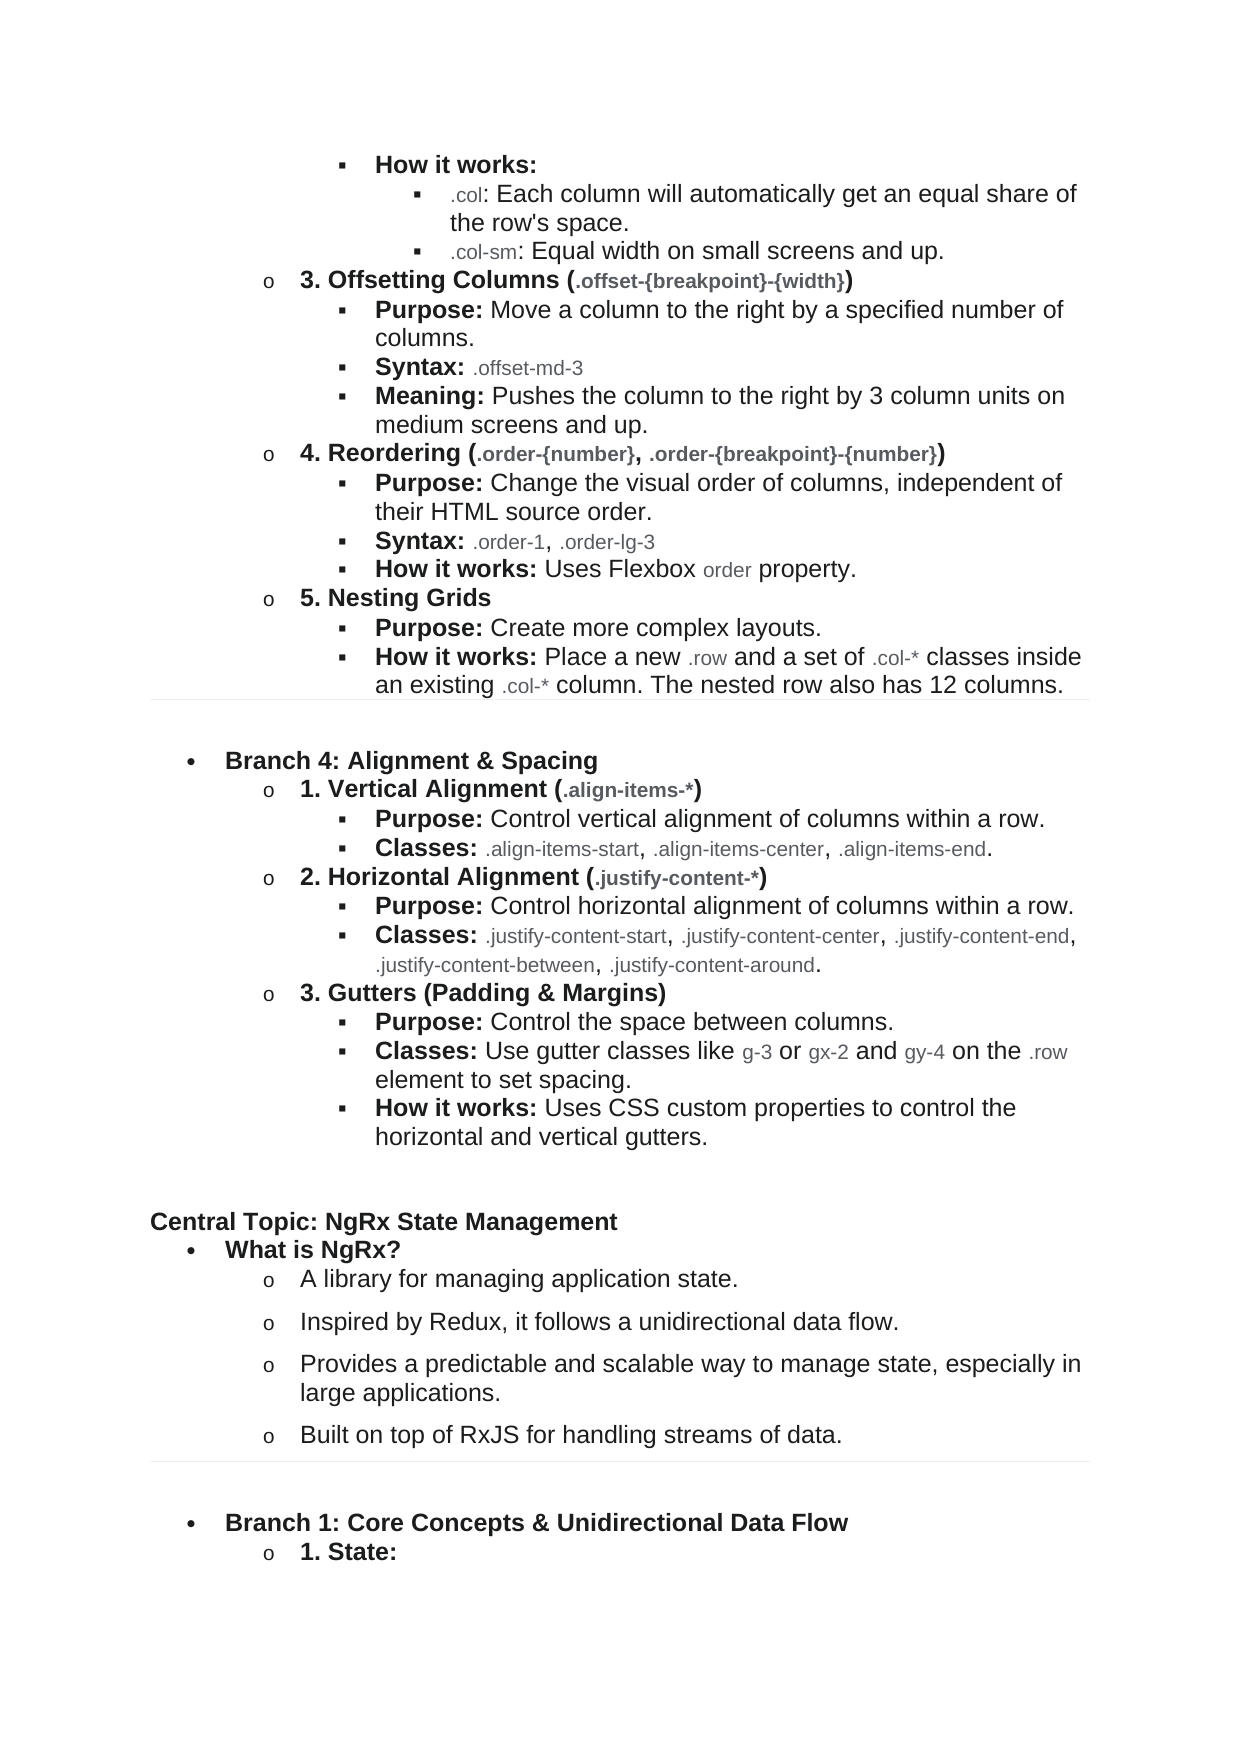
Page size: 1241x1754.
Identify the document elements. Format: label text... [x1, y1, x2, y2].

list Classes: .align-items-start, .align-items-center, .align-items-end. [337, 833, 1090, 862]
list 3. Offsetting Columns (.offset-{breakpoint}-{width}) [262, 265, 1090, 295]
list 4. Reordering (.order-{number}, .order-{breakpoint}-{number}) [262, 438, 1090, 468]
list How it works: Uses CSS custom properties to control the horizontal and vertical gutters. [337, 1093, 1090, 1151]
list How it works: Uses Flexbox order property. [337, 554, 1090, 583]
text Central Topic: NgRx State Management [150, 1207, 1090, 1236]
list Purpose: Move a column to the right by a specified number of columns. [337, 295, 1090, 352]
list 5. Nesting Grids [262, 583, 1090, 613]
list .col: Each column will automatically get an equal share of the row's space. [412, 179, 1090, 236]
list Purpose: Control horizontal alignment of columns within a row. [337, 891, 1090, 920]
list 3. Gutters (Padding & Margins) [262, 977, 1090, 1007]
list A library for managing application state. [262, 1264, 1090, 1294]
list 1. Vertical Alignment (.align-items-*) [262, 774, 1090, 804]
list Purpose: Change the visual order of columns, independent of their HTML source order. [337, 468, 1090, 526]
list Branch 4: Alignment & Spacing [187, 746, 1090, 774]
list What is NgRx? [187, 1236, 1090, 1264]
list Built on top of RxJS for handling streams of data. [262, 1419, 1090, 1449]
list How it works: Place a new .row and a set of .col-* classes inside an existing .col-* column. The nested row also has 12 columns. [337, 642, 1090, 699]
list Provides a predictable and scalable way to manage state, especially in large applications. [262, 1349, 1090, 1407]
list Purpose: Control vertical alignment of columns within a row. [337, 804, 1090, 833]
list 1. State: [262, 1537, 1090, 1567]
list Purpose: Control the space between columns. [337, 1007, 1090, 1036]
list Syntax: .order-1, .order-lg-3 [337, 526, 1090, 554]
list .col-sm: Equal width on small screens and up. [412, 236, 1090, 265]
list 2. Horizontal Alignment (.justify-content-*) [262, 862, 1090, 891]
list Meaning: Pushes the column to the right by 3 column units on medium screens and up. [337, 381, 1090, 438]
list Classes: Use gutter classes like g-3 or gx-2 and gy-4 on the .row element to set spacing. [337, 1036, 1090, 1093]
list How it works: [337, 150, 1090, 179]
list Classes: .justify-content-start, .justify-content-center, .justify-content-end, .justify-content-between, .justify-content-around. [337, 920, 1090, 977]
list Purpose: Create more complex layouts. [337, 613, 1090, 642]
list Syntax: .offset-md-3 [337, 352, 1090, 381]
list Branch 1: Core Concepts & Unidirectional Data Flow [187, 1508, 1090, 1537]
list Inspired by Redux, it follows a unidirectional data flow. [262, 1306, 1090, 1336]
